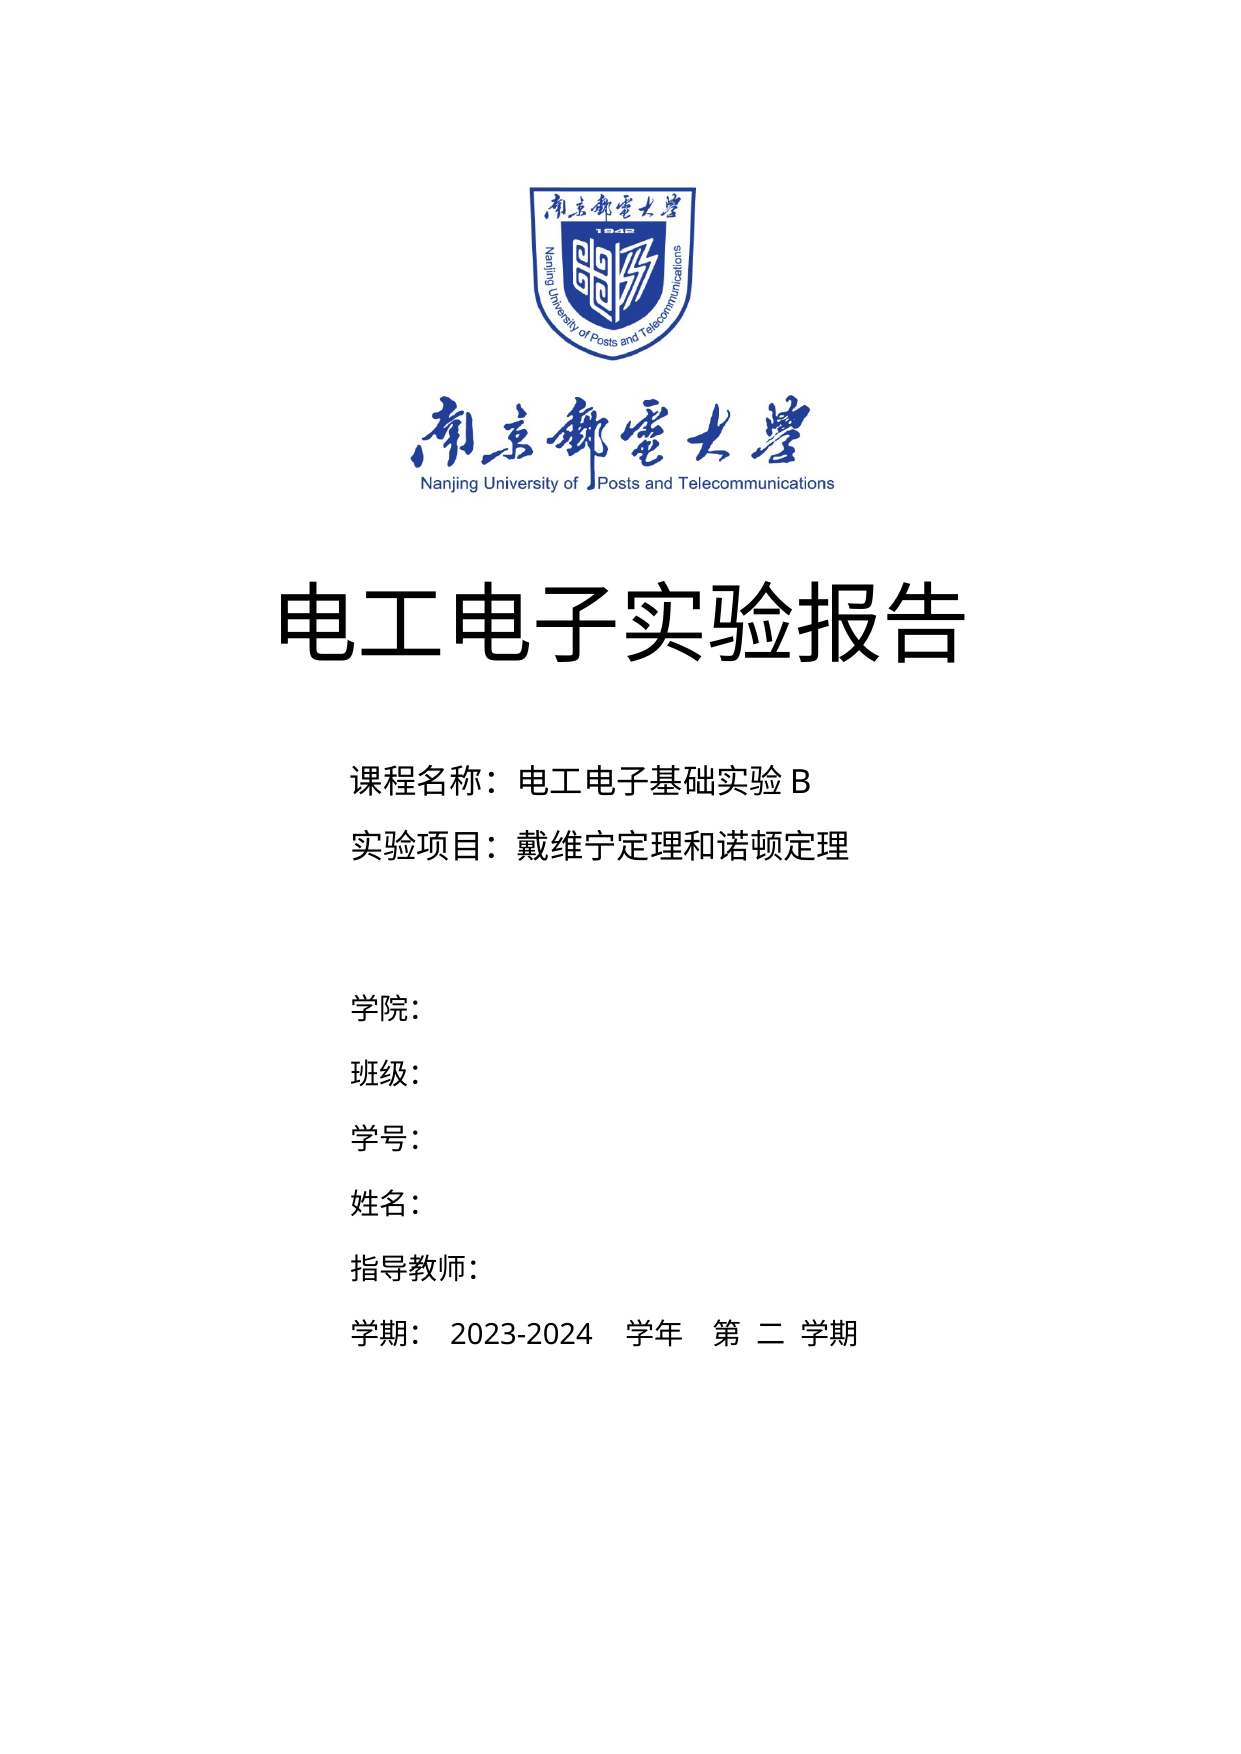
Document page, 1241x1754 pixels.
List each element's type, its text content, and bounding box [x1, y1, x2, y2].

text 学期： 2023-2024 学年 第 二 学期 [350, 1299, 1053, 1364]
text 实验项目：戴维宁定理和诺顿定理 [187, 812, 1053, 877]
text 学号： [350, 1104, 1053, 1169]
picture [398, 370, 838, 523]
text 指导教师： [350, 1234, 1053, 1299]
text 姓名： [350, 1169, 1053, 1234]
text 学院： [350, 974, 1053, 1039]
text 班级： [350, 1039, 1053, 1104]
picture [525, 183, 707, 365]
text 电工电子实验报告 [187, 162, 1053, 682]
text 课程名称：电工电子基础实验B [349, 747, 1053, 812]
